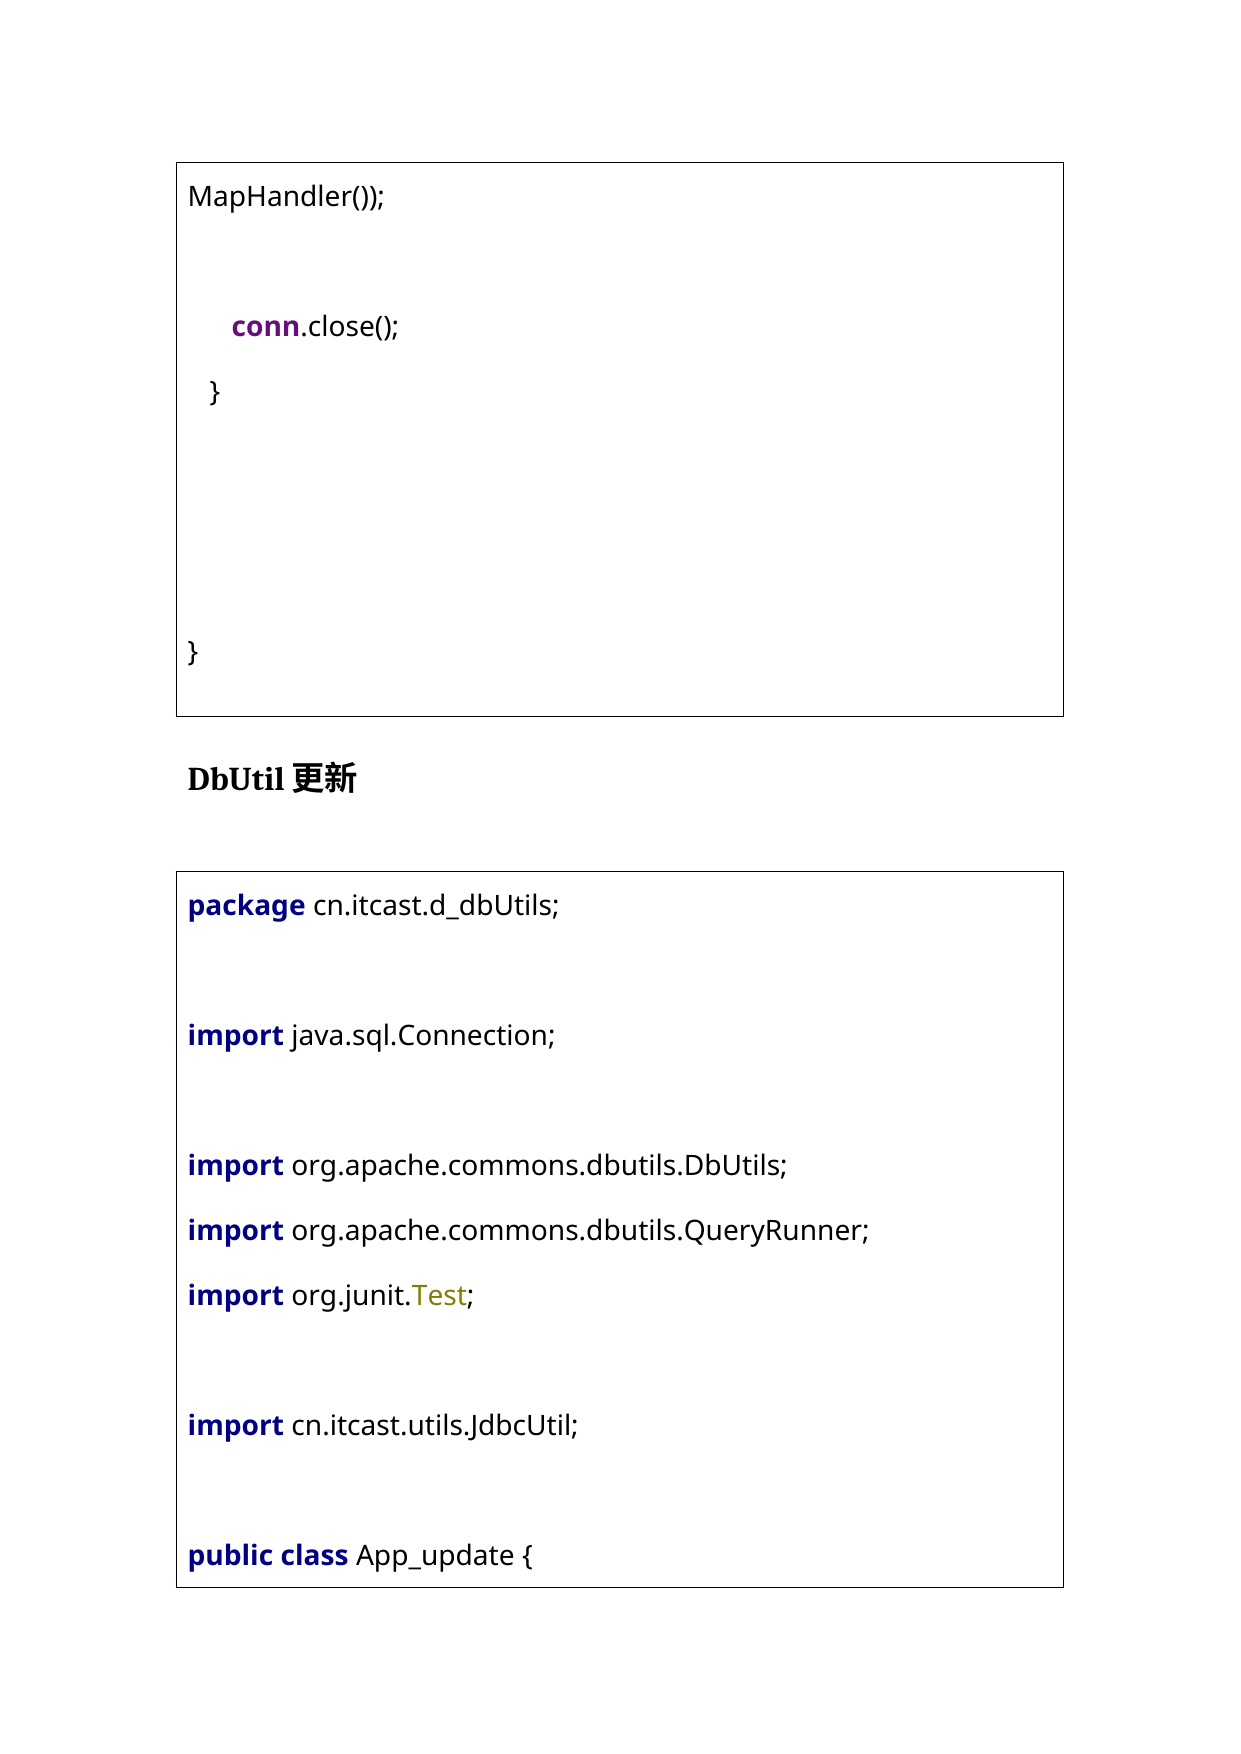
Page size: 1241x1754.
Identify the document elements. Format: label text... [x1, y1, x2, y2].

subtitle DbUtil更新 [187, 744, 1053, 809]
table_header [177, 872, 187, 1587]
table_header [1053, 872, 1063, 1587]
